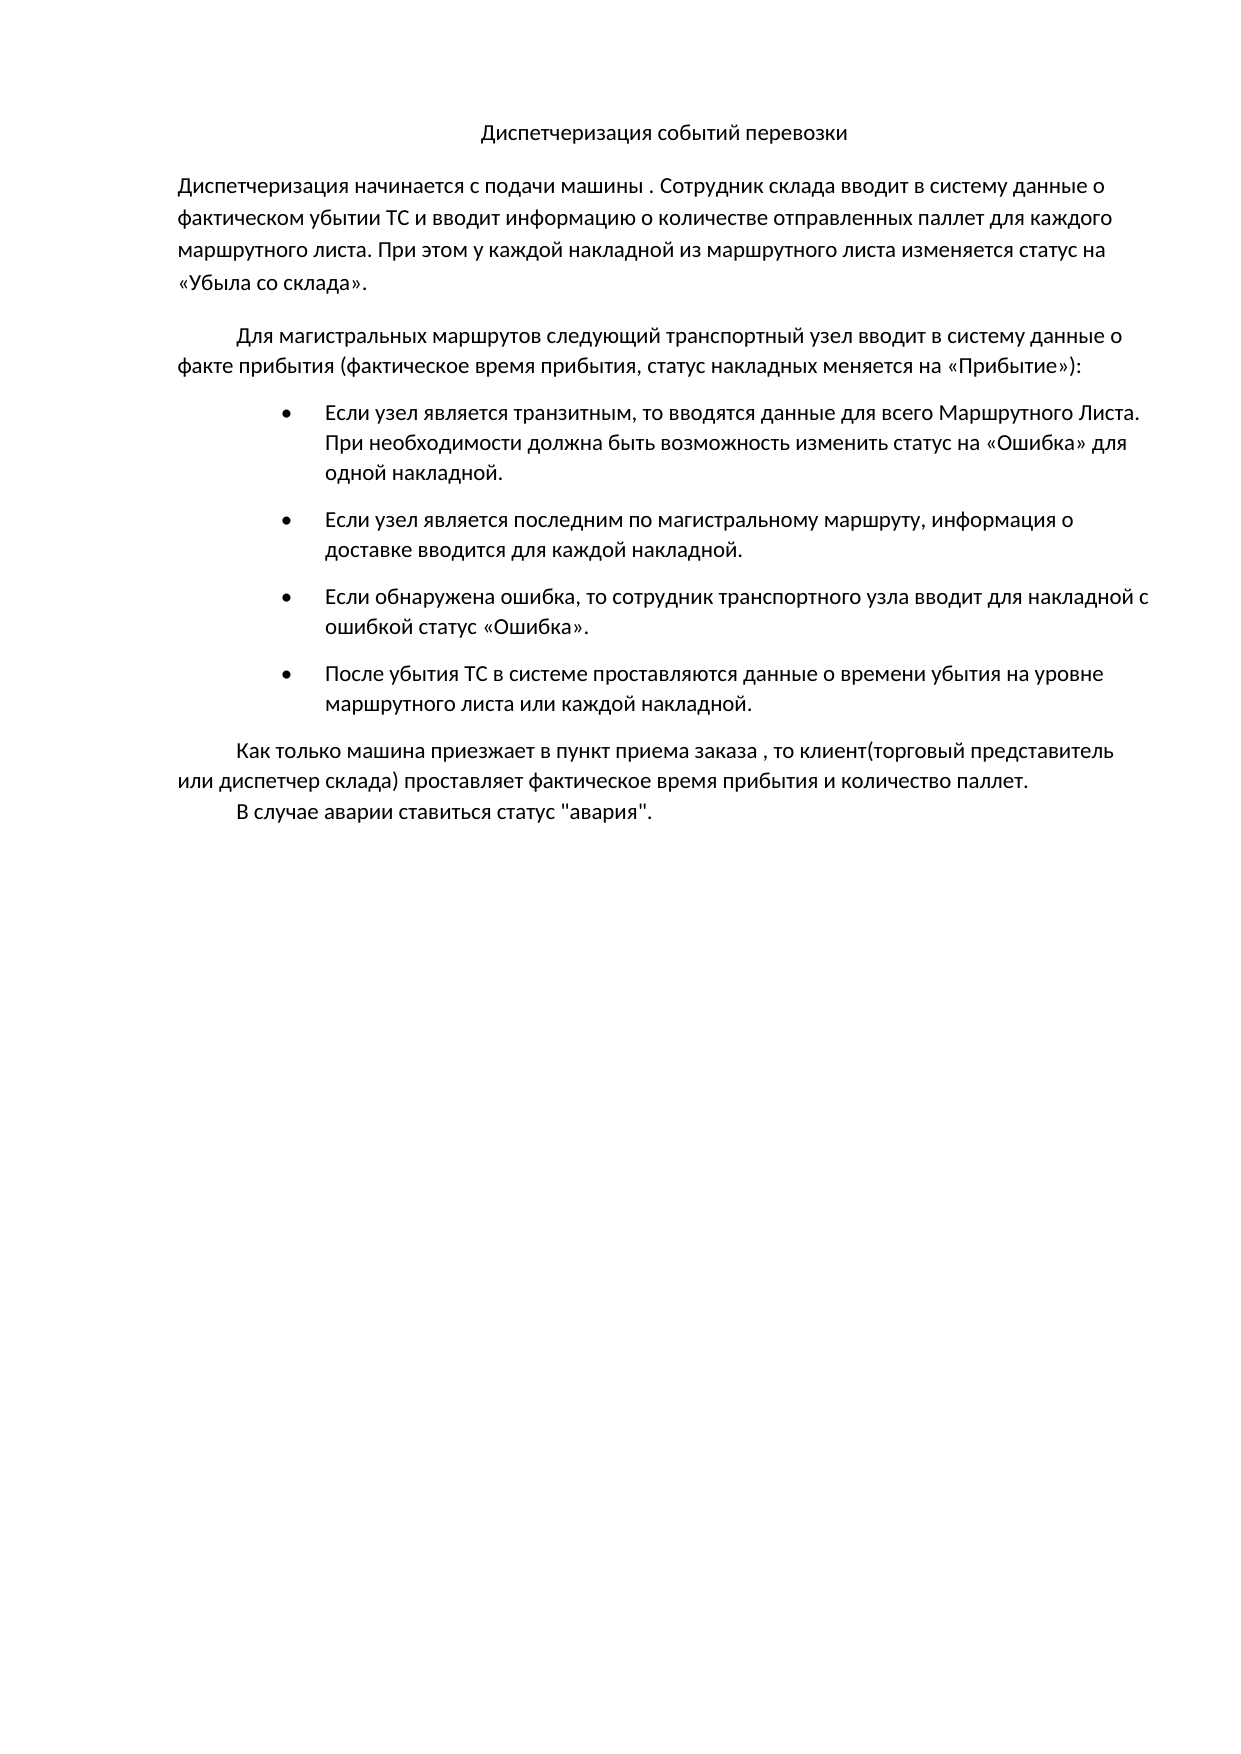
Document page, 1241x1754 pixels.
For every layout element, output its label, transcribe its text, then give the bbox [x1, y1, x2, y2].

text Диспетчеризация событий перевозки [177, 118, 1152, 146]
list Если обнаружена ошибка, то сотрудник транспортного узла вводит для накладной с ошибкой статус «Ошибка». [281, 582, 1152, 640]
text Диспетчеризация начинается с подачи машины . Сотрудник склада вводит в систему данные о фактическом убытии ТС и вводит информацию о количестве отправленных паллет для каждого маршрутного листа. При этом у каждой накладной из маршрутного листа изменяется статус на «Убыла со склада». [177, 171, 1152, 296]
list Если узел является транзитным, то вводятся данные для всего Маршрутного Листа. При необходимости должна быть возможность изменить статус на «Ошибка» для одной накладной. [281, 398, 1152, 486]
list Как только машина приезжает в пункт приема заказа , то клиент(торговый представитель или диспетчер склада) проставляет фактическое время прибытия и количество паллет. [177, 736, 1152, 794]
text Для магистральных маршрутов следующий транспортный узел вводит в систему данные о факте прибытия (фактическое время прибытия, статус накладных меняется на «Прибытие»): [177, 321, 1152, 379]
list После убытия ТС в системе проставляются данные о времени убытия на уровне маршрутного листа или каждой накладной. [281, 659, 1152, 717]
list Если узел является последним по магистральному маршруту, информация о доставке вводится для каждой накладной. [281, 505, 1152, 563]
list В случае аварии ставиться статус "авария". [177, 797, 1152, 825]
